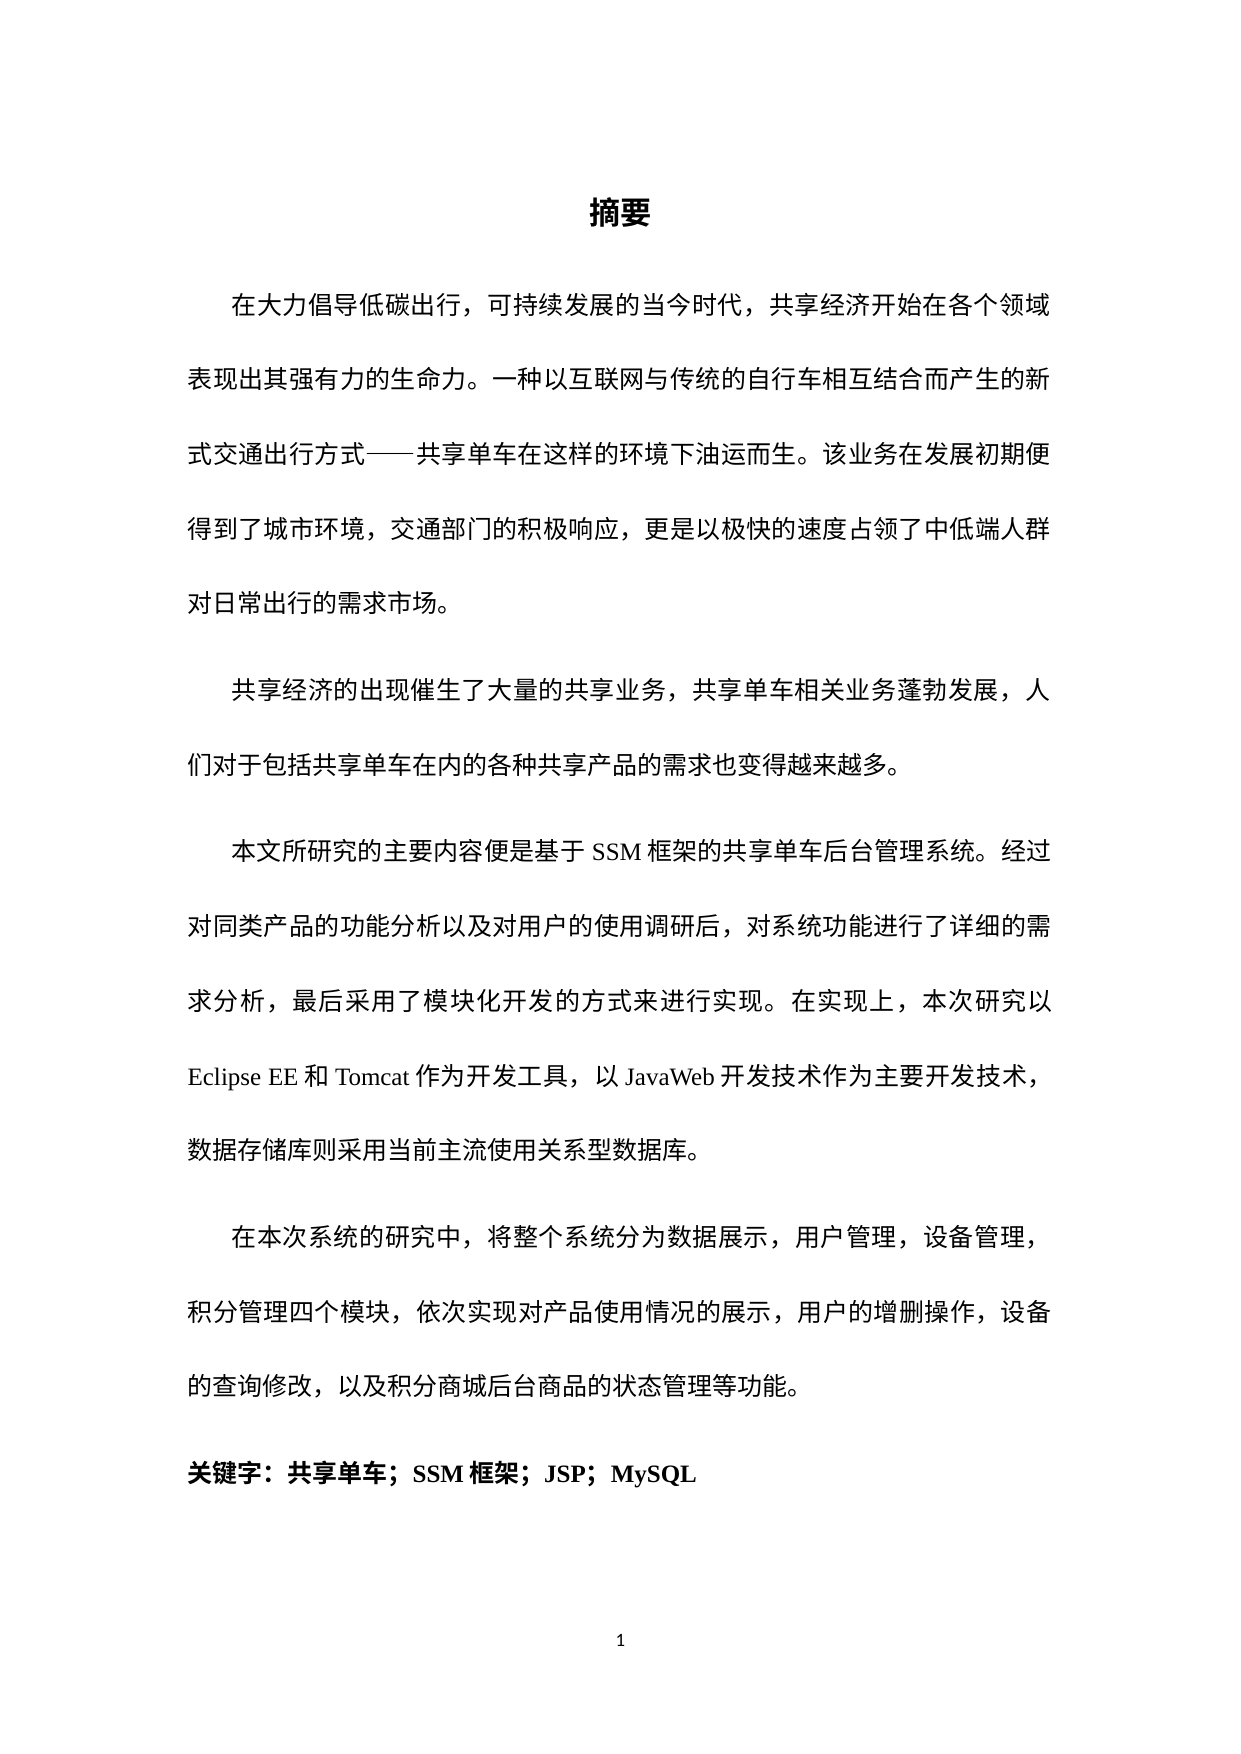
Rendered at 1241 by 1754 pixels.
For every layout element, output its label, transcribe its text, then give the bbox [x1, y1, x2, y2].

text 摘要 [187, 178, 1053, 243]
text 共享经济的出现催生了大量的共享业务，共享单车相关业务蓬勃发展，人们对于包括共享单车在内的各种共享产品的需求也变得越来越多。 [187, 656, 1053, 796]
text 在大力倡导低碳出行，可持续发展的当今时代，共享经济开始在各个领域表现出其强有力的生命力。一种以互联网与传统的自行车相互结合而产生的新式交通出行方式——共享单车在这样的环境下油运而生。该业务在发展初期便得到了城市环境，交通部门的积极响应，更是以极快的速度占领了中低端人群对日常出行的需求市场。 [187, 271, 1053, 634]
text 本文所研究的主要内容便是基于SSM框架的共享单车后台管理系统。经过对同类产品的功能分析以及对用户的使用调研后，对系统功能进行了详细的需求分析，最后采用了模块化开发的方式来进行实现。在实现上，本次研究以Eclipse EE和Tomcat作为开发工具，以JavaWeb开发技术作为主要开发技术，数据存储库则采用当前主流使用关系型数据库。 [187, 817, 1053, 1181]
text 在本次系统的研究中，将整个系统分为数据展示，用户管理，设备管理，积分管理四个模块，依次实现对产品使用情况的展示，用户的增删操作，设备的查询修改，以及积分商城后台商品的状态管理等功能。 [187, 1203, 1053, 1417]
text 关键字：共享单车；SSM框架；JSP；MySQL [187, 1439, 1053, 1504]
